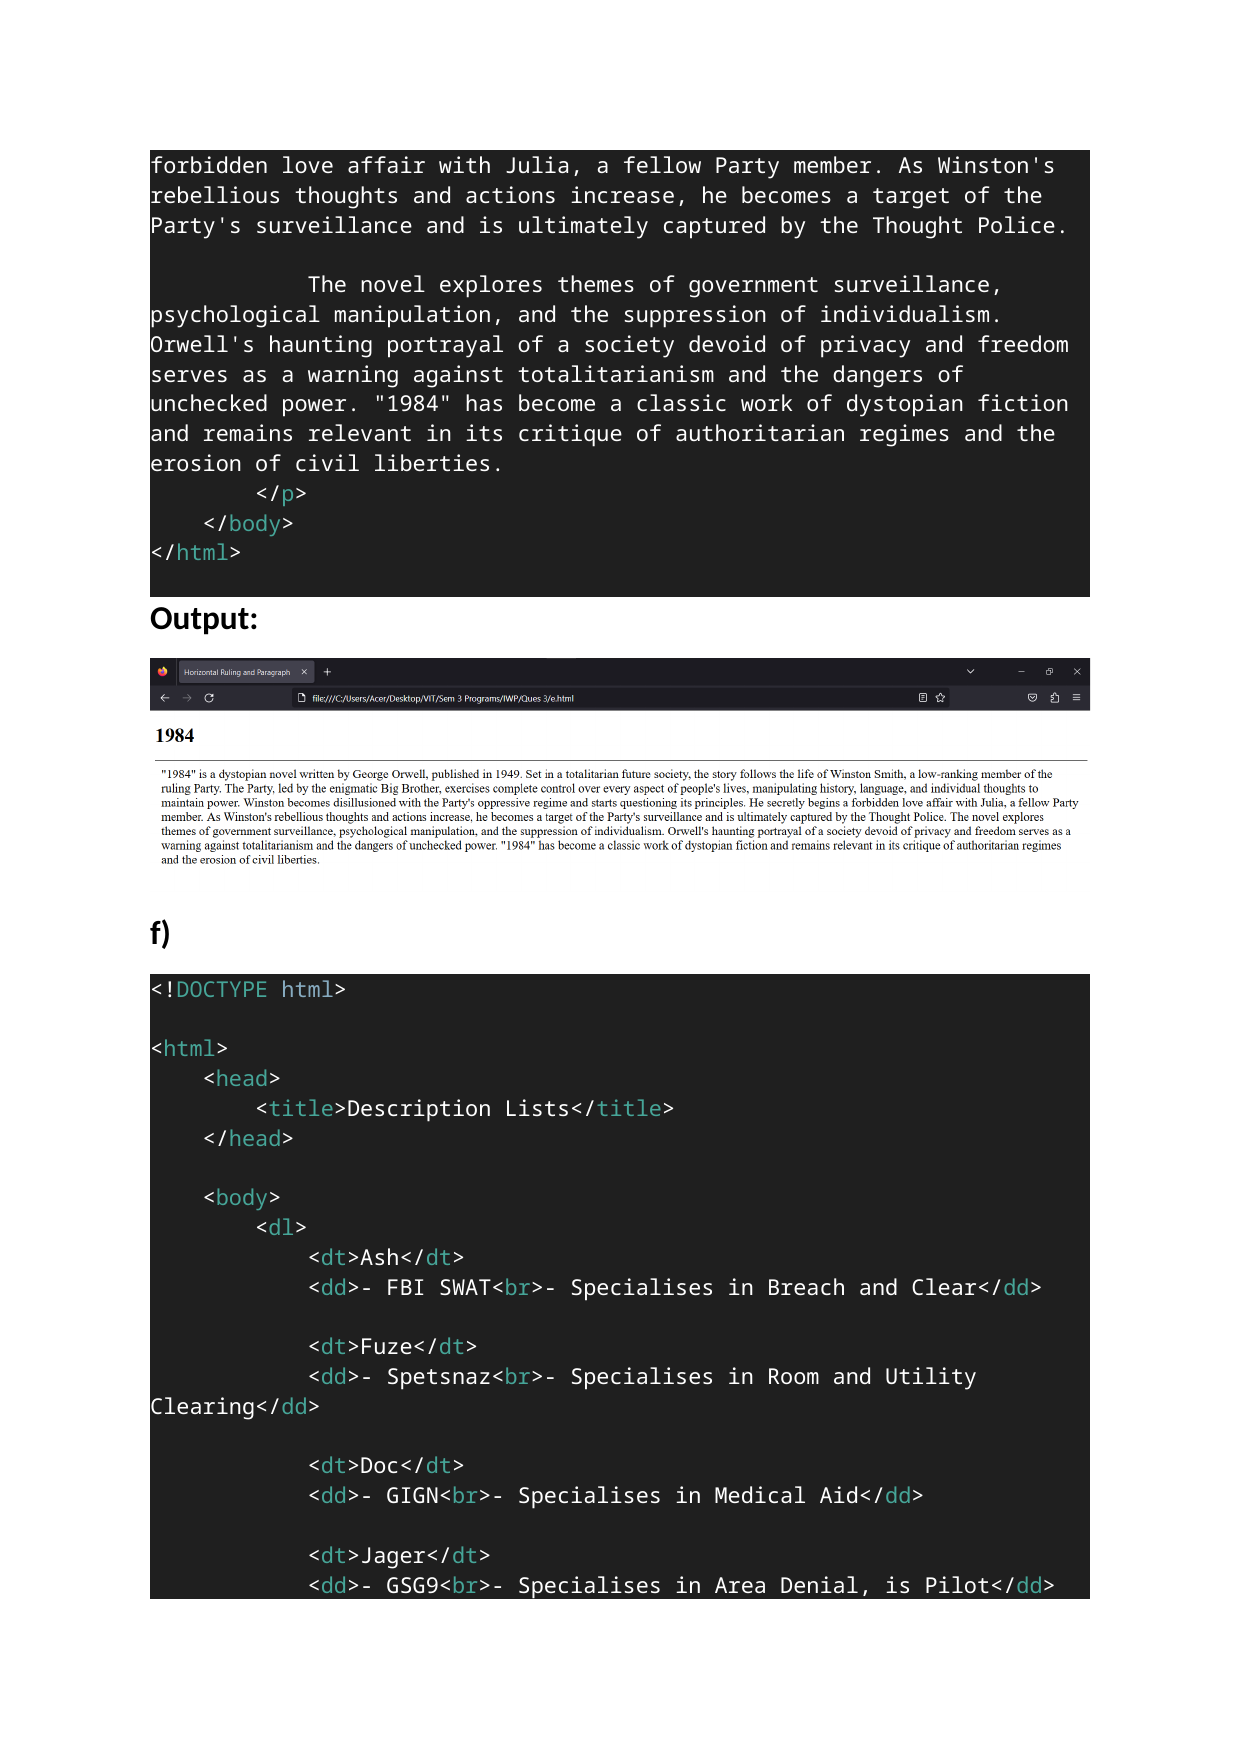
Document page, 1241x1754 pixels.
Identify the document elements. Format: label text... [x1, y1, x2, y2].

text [150, 150, 1090, 239]
text <!DOCTYPE html> [150, 974, 1090, 1004]
text <dl> [150, 1212, 1090, 1242]
text <dt>Doc</dt> [150, 1451, 1090, 1480]
picture [150, 658, 1091, 892]
text </p> [150, 478, 1090, 507]
text <html> [150, 1033, 1090, 1063]
text <body> [150, 1182, 1090, 1212]
text </html> [150, 537, 1090, 567]
text <dt>Jager</dt> [150, 1540, 1090, 1570]
text <head> [150, 1063, 1090, 1093]
text Output: [150, 597, 1090, 638]
text <dt>Fuze</dt> [150, 1331, 1090, 1361]
text <dd>- FBI SWAT<br>- Specialises in Breach and Clear</dd> [150, 1272, 1090, 1302]
text </head> [150, 1123, 1090, 1153]
text </body> [150, 507, 1090, 537]
text <dt>Ash</dt> [150, 1242, 1090, 1272]
text <title>Description Lists</title> [150, 1093, 1090, 1123]
text <dd>- Spetsnaz<br>- Specialises in Room and Utility Clearing</dd> [150, 1361, 1090, 1421]
text <dd>- GIGN<br>- Specialises in Medical Aid</dd> [150, 1480, 1090, 1510]
text The novel explores themes of government surveillance, psychological manipulation, and the suppression of individualism. Orwell's haunting portrayal of a society devoid of privacy and freedom serves as a warning against totalitarianism and the dangers of unchecked power. "1984" has become a classic work of dystopian fiction and remains relevant in its critique of authoritarian regimes and the erosion of civil liberties. [150, 269, 1090, 478]
text <dd>- GSG9<br>- Specialises in Area Denial, is Pilot</dd> [150, 1570, 1090, 1599]
text f) [150, 912, 1090, 953]
